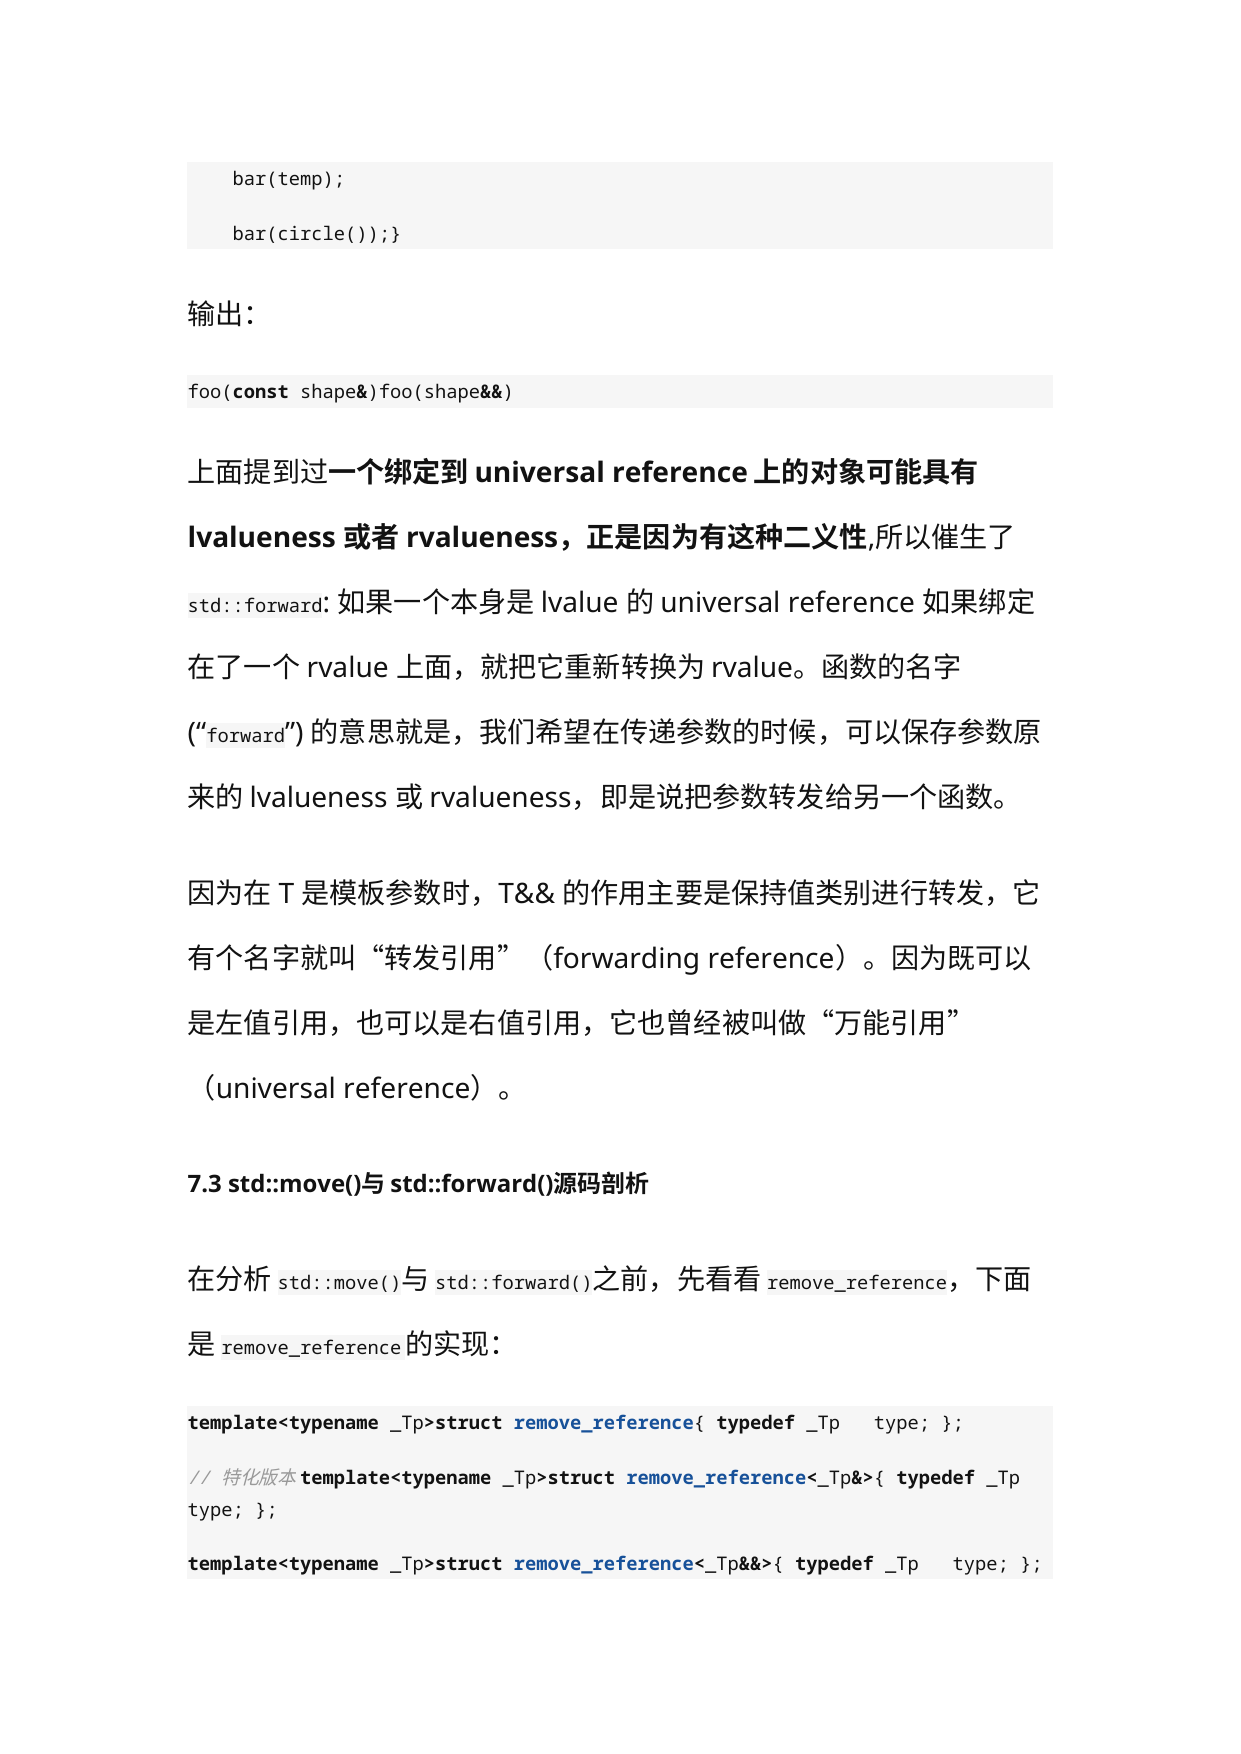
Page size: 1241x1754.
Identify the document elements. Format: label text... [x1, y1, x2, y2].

text 因为在 T 是模板参数时，T&& 的作用主要是保持值类别进行转发，它有个名字就叫“转发引用”（forwarding reference）。因为既可以是左值引用，也可以是右值引用，它也曾经被叫做“万能引用”（universal reference）。 [187, 859, 1053, 1119]
text bar(circle());} [187, 216, 1053, 249]
text bar(temp); [187, 162, 1053, 194]
text template<typename _Tp>struct remove_reference<_Tp&&>{ typedef _Tp type; }; [187, 1547, 1053, 1579]
text template<typename _Tp>struct remove_reference{ typedef _Tp type; }; [187, 1406, 1053, 1438]
subtitle 7.3 std::move()与std::forward()源码剖析 [187, 1149, 1053, 1214]
text 输出： [187, 279, 1053, 344]
text foo(const shape&)foo(shape&&) [187, 375, 1053, 408]
text // 特化版本template<typename _Tp>struct remove_reference<_Tp&>{ typedef _Tp type; }; [187, 1460, 1053, 1525]
text 上面提到过一个绑定到universal reference上的对象可能具有 lvalueness 或者 rvalueness，正是因为有这种二义性,所以催生了std::forward: 如果一个本身是 lvalue 的 universal reference 如果绑定在了一个 rvalue 上面，就把它重新转换为rvalue。函数的名字 (“forward”) 的意思就是，我们希望在传递参数的时候，可以保存参数原来的lvalueness 或 rvalueness，即是说把参数转发给另一个函数。 [187, 438, 1053, 828]
text 在分析std::move()与std::forward()之前，先看看remove_reference，下面是remove_reference的实现： [187, 1245, 1053, 1375]
